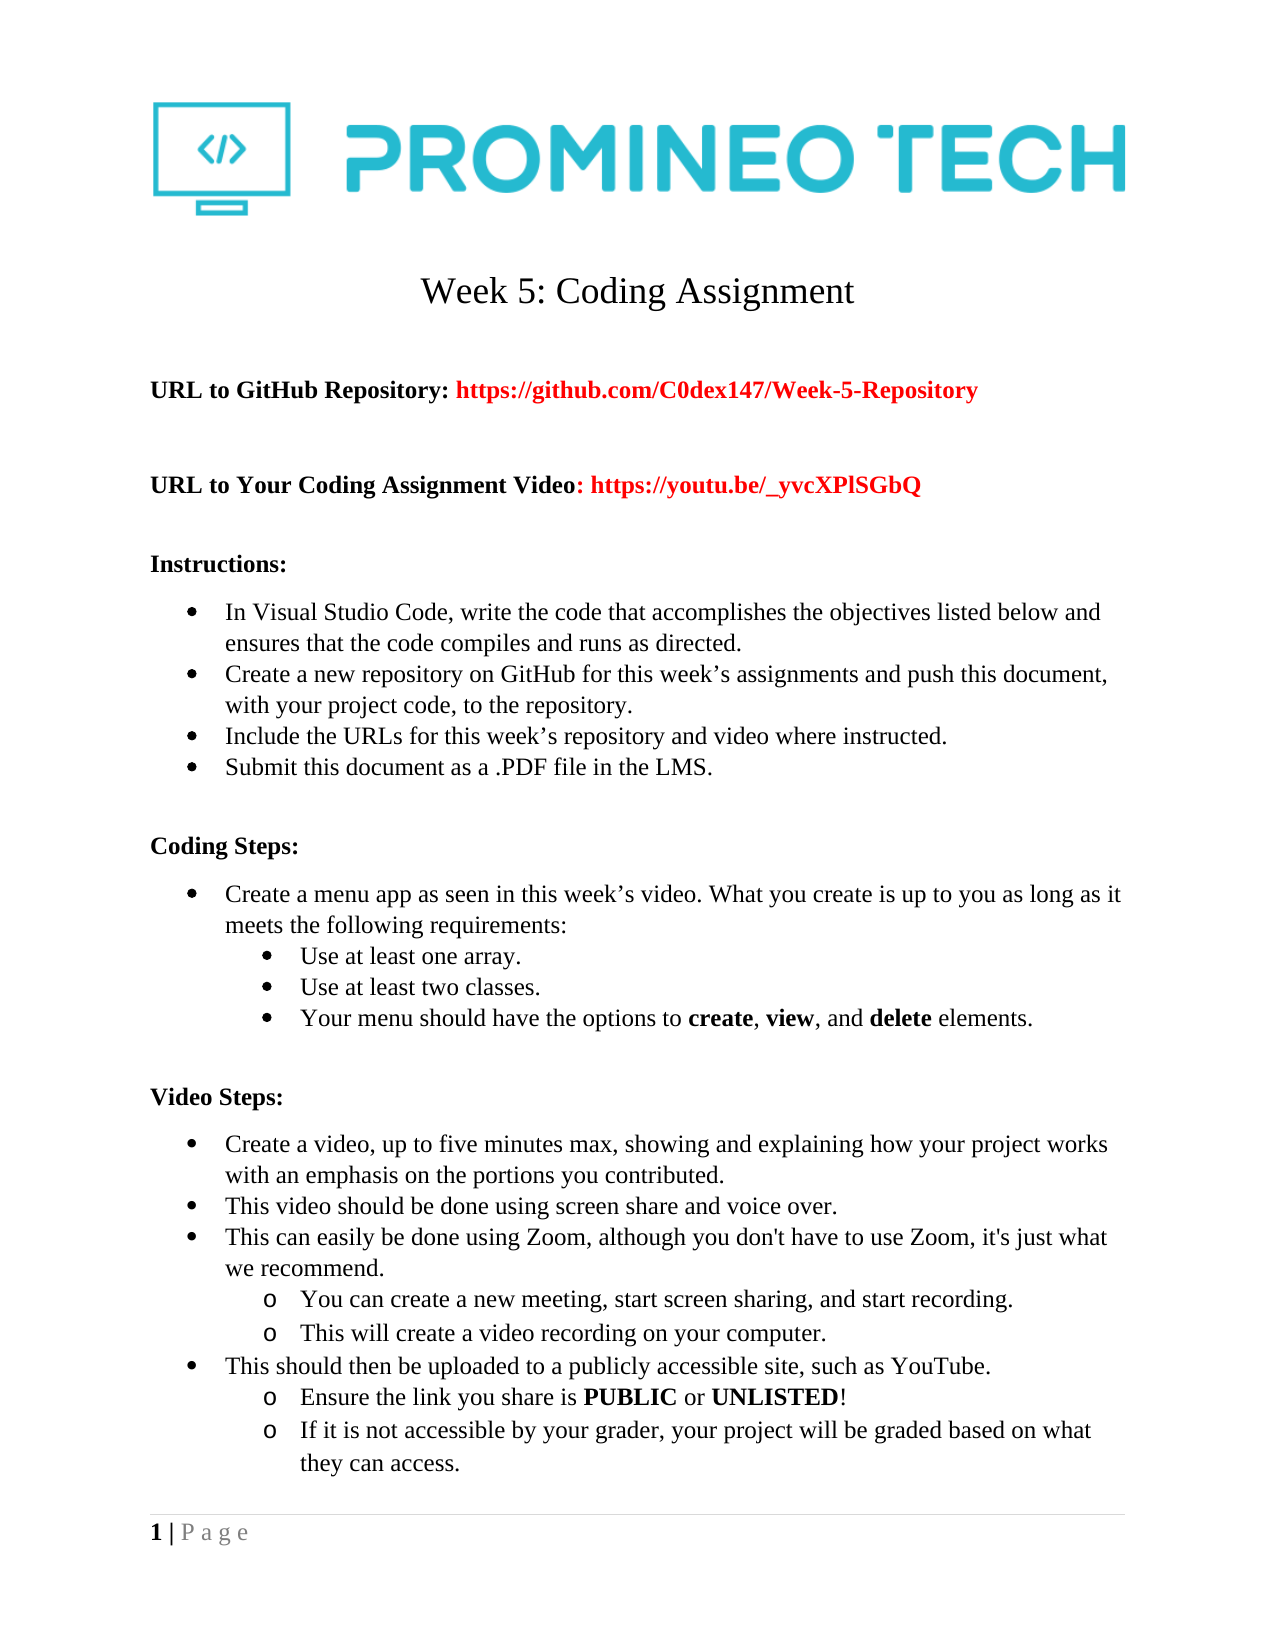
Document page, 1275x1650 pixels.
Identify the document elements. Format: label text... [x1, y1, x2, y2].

text Video Steps: [150, 1082, 1125, 1110]
list Create a menu app as seen in this week’s video. What you create is up to you as long as it meets the following requirements: [187, 879, 1125, 938]
list This can easily be done using Zoom, although you don't have to use Zoom, it's just what we recommend. [187, 1222, 1125, 1282]
list Create a new repository on GitHub for this week’s assignments and push this document, with your project code, to the repository. [187, 659, 1125, 719]
text URL to Your Coding Assignment Video: https://youtu.be/_yvcXPlSGbQ [150, 471, 1125, 530]
list This should then be uploaded to a publicly accessible site, such as YouTube. [187, 1351, 1125, 1380]
list You can create a new meeting, start screen sharing, and start recording. [262, 1284, 1125, 1315]
list Use at least one array. [262, 941, 1125, 969]
list If it is not accessible by your grader, your project will be graded based on what they can access. [262, 1415, 1125, 1477]
picture [150, 100, 1125, 219]
list Your menu should have the options to create, view, and delete elements. [262, 1003, 1125, 1063]
list In Visual Studio Code, write the code that accomplishes the objectives listed below and ensures that the code compiles and runs as directed. [187, 597, 1125, 657]
list Submit this document as a .PDF file in the LMS. [187, 752, 1125, 812]
list Include the URLs for this week’s repository and video where instructed. [187, 721, 1125, 750]
list This video should be done using screen share and voice over. [187, 1191, 1125, 1220]
list Ensure the link you share is PUBLIC or UNLISTED! [262, 1382, 1125, 1413]
list This will create a video recording on your computer. [262, 1318, 1125, 1348]
text Instructions: [150, 549, 1125, 578]
list Use at least two classes. [262, 972, 1125, 1001]
text URL to GitHub Repository: https://github.com/C0dex147/Week-5-Repository [150, 344, 1125, 404]
text Coding Steps: [150, 831, 1125, 860]
list Create a video, up to five minutes max, showing and explaining how your project works with an emphasis on the portions you contributed. [187, 1129, 1125, 1189]
